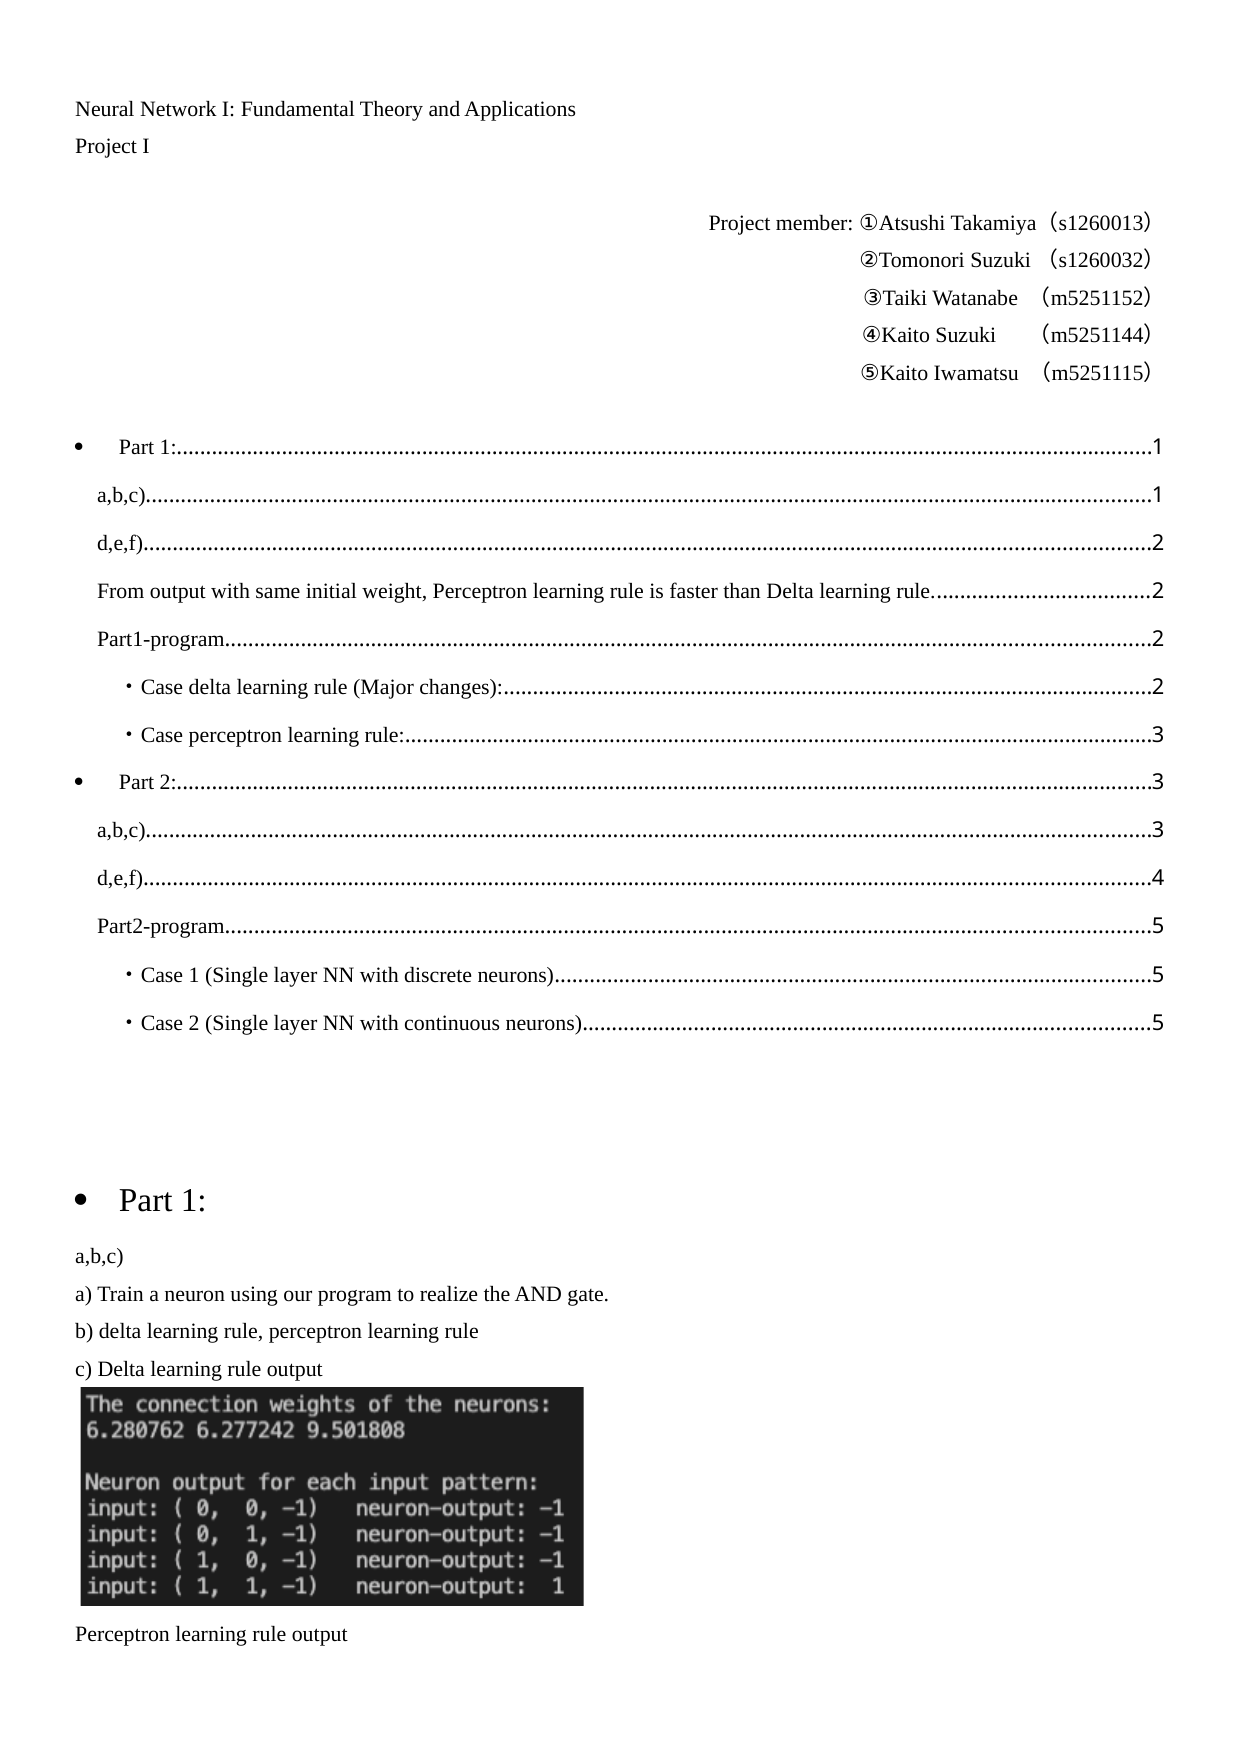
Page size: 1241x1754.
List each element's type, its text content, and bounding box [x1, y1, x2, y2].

text Project member: ①Atsushi Takamiya（s1260013） [75, 202, 1165, 239]
subtitle a,b,c) [75, 1237, 1165, 1275]
text Perceptron learning rule output [75, 1614, 1165, 1652]
text ②Tomonori Suzuki （s1260032） [75, 239, 1165, 277]
subtitle Part 1: [75, 1162, 1165, 1237]
text b) delta learning rule, perceptron learning rule [75, 1312, 1165, 1350]
text ④Kaito Suzuki （m5251144） [337, 314, 1165, 352]
text Neural Network I: Fundamental Theory and Applications [75, 89, 1165, 127]
text Project I [75, 127, 1165, 164]
text c) Delta learning rule output [75, 1350, 1165, 1387]
picture [80, 1387, 584, 1606]
text ③Taiki Watanabe （m5251152） [75, 277, 1165, 314]
text ⑤Kaito Iwamatsu （m5251115） [75, 352, 1165, 389]
text a) Train a neuron using our program to realize the AND gate. [75, 1275, 1165, 1312]
